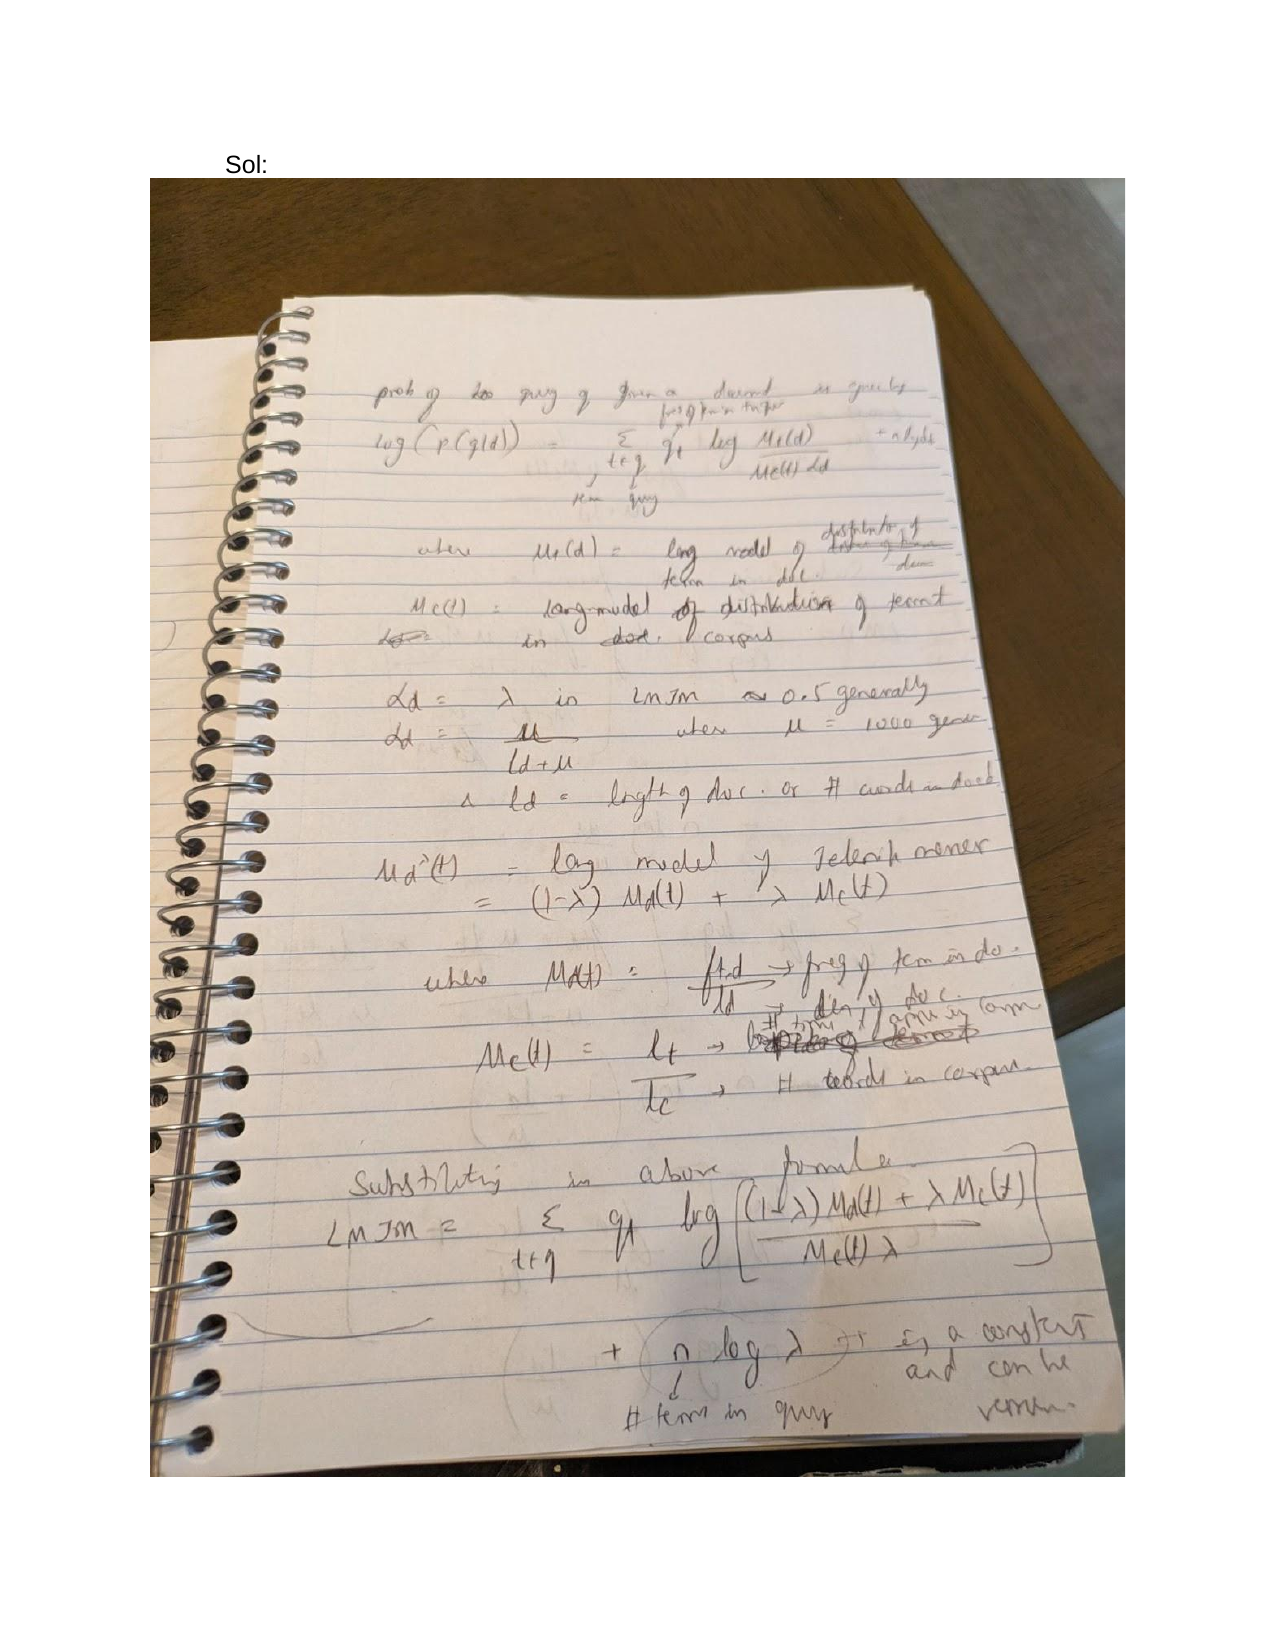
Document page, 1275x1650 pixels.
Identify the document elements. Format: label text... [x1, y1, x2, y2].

text Sol: [150, 150, 1125, 178]
picture [150, 178, 1125, 1477]
